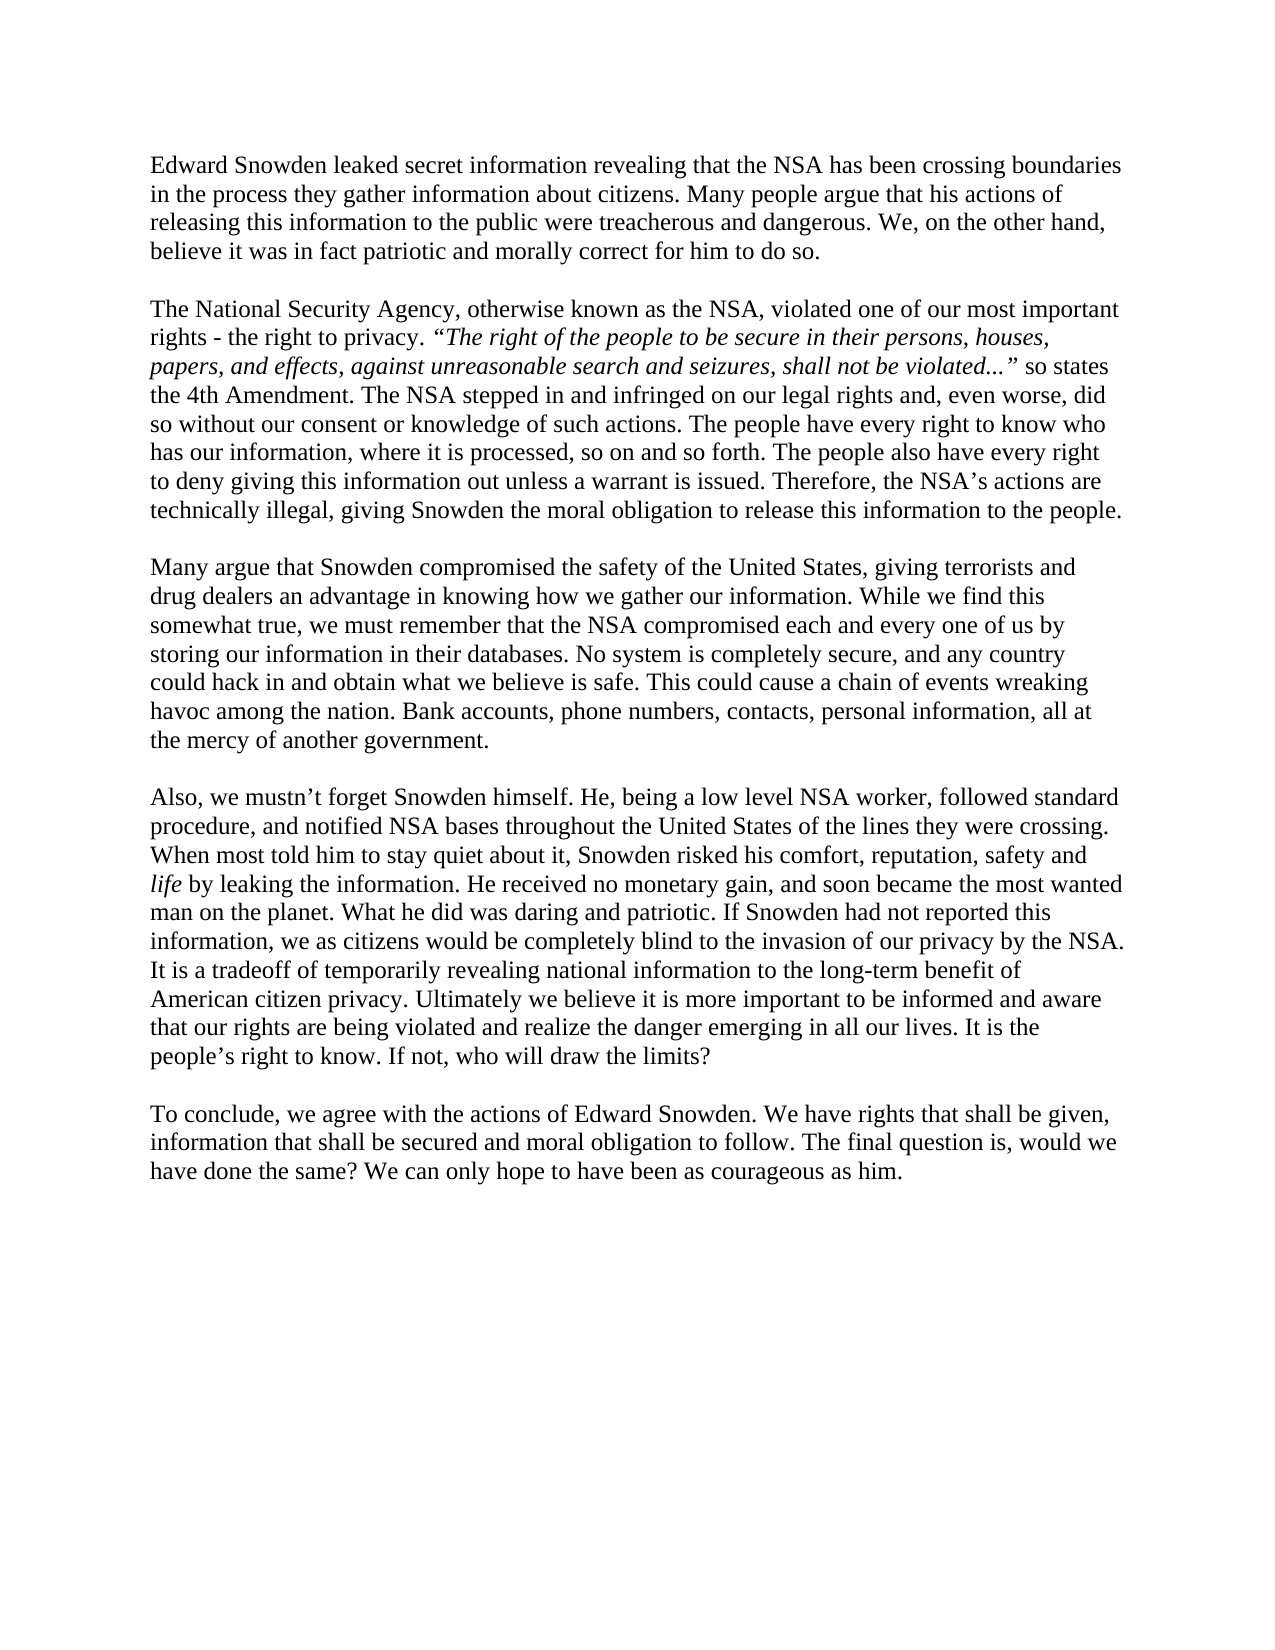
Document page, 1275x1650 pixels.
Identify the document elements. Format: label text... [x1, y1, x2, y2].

text Many argue that Snowden compromised the safety of the United States, giving terrorists and drug dealers an advantage in knowing how we gather our information. While we find this somewhat true, we must remember that the NSA compromised each and every one of us by storing our information in their databases. No system is completely secure, and any country could hack in and obtain what we believe is safe. This could cause a chain of events wreaking havoc among the nation. Bank accounts, phone numbers, contacts, personal information, all at the mercy of another government. [150, 552, 1125, 754]
text The National Security Agency, otherwise known as the NSA, violated one of our most important rights - the right to privacy. “The right of the people to be secure in their persons, houses, papers, and effects, against unreasonable search and seizures, shall not be violated...” so states the 4th Amendment. The NSA stepped in and infringed on our legal rights and, even worse, did so without our consent or knowledge of such actions. The people have every right to know who has our information, where it is processed, so on and so forth. The people also have every right to deny giving this information out unless a warrant is issued. Therefore, the NSA’s actions are technically illegal, giving Snowden the moral obligation to release this information to the people. [150, 294, 1125, 524]
text To conclude, we agree with the actions of Edward Snowden. We have rights that shall be given, information that shall be secured and moral obligation to follow. The final question is, would we have done the same? We can only hope to have been as courageous as him. [150, 1099, 1125, 1185]
text Also, we mustn’t forget Snowden himself. He, being a low level NSA worker, followed standard procedure, and notified NSA bases throughout the United States of the lines they were crossing. When most told him to stay quiet about it, Snowden risked his comfort, reputation, safety and life by leaking the information. He received no monetary gain, and soon became the most wanted man on the planet. What he did was daring and patriotic. If Snowden had not reported this information, we as citizens would be completely blind to the invasion of our privacy by the NSA. It is a tradeoff of temporarily revealing national information to the long-term benefit of American citizen privacy. Ultimately we believe it is more important to be informed and aware that our rights are being violated and realize the danger emerging in all our lives. It is the people’s right to know. If not, who will draw the limits? [150, 782, 1125, 1070]
text Edward Snowden leaked secret information revealing that the NSA has been crossing boundaries in the process they gather information about citizens. Many people argue that his actions of releasing this information to the public were treacherous and dangerous. We, on the other hand, believe it was in fact patriotic and morally correct for him to do so. [150, 150, 1125, 265]
